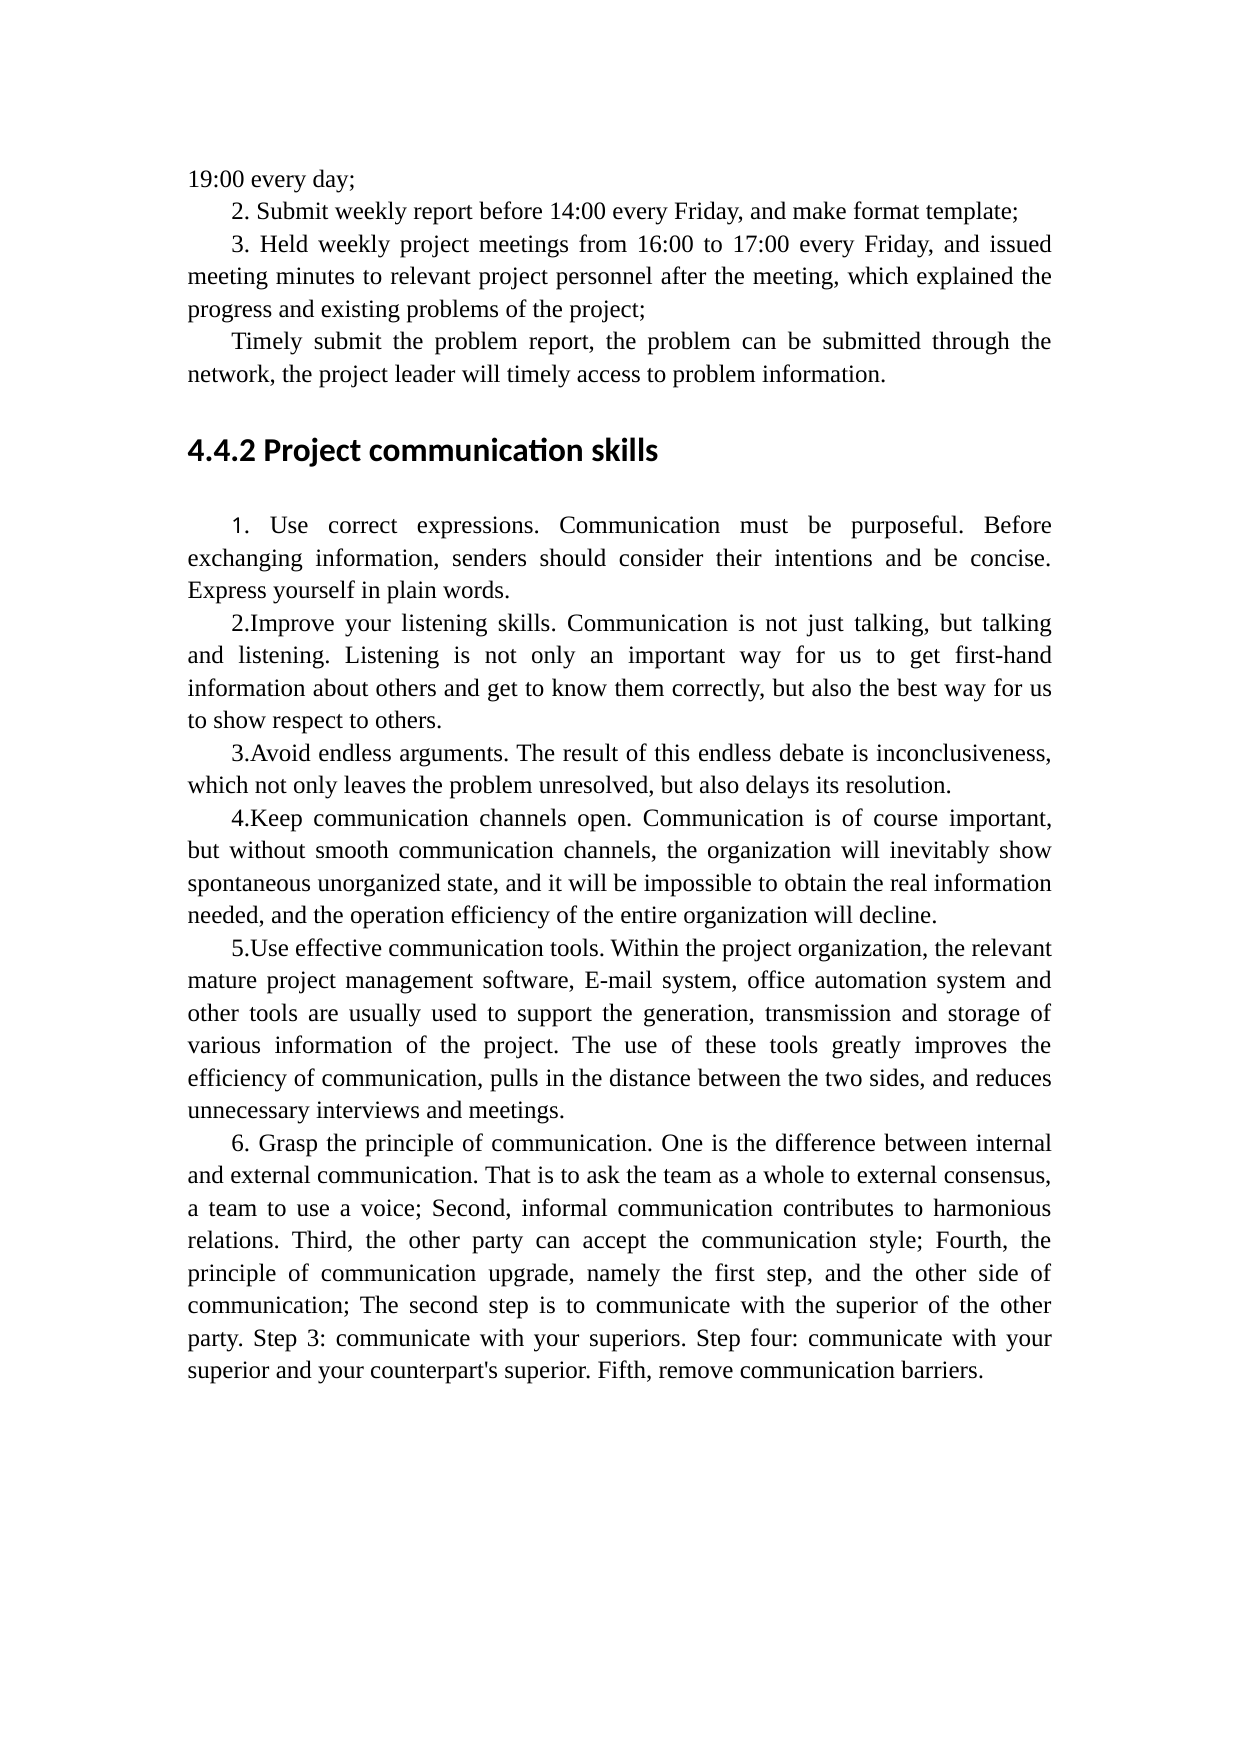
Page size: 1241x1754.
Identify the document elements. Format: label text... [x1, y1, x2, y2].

text 2. Submit weekly report before 14:00 every Friday, and make format template; [187, 194, 1053, 227]
text 6. Grasp the principle of communication. One is the difference between internal and external communication. That is to ask the team as a whole to external consensus, a team to use a voice; Second, informal communication contributes to harmonious relations. Third, the other party can accept the communication style; Fourth, the principle of communication upgrade, namely the first step, and the other side of communication; The second step is to communicate with the superior of the other party. Step 3: communicate with your superiors. Step four: communicate with your superior and your counterpart's superior. Fifth, remove communication barriers. [187, 1126, 1053, 1386]
text Timely submit the problem report, the problem can be submitted through the network, the project leader will timely access to problem information. [187, 324, 1053, 389]
text 5.Use effective communication tools. Within the project organization, the relevant mature project management software, E-mail system, office automation system and other tools are usually used to support the generation, transmission and storage of various information of the project. The use of these tools greatly improves the efficiency of communication, pulls in the distance between the two sides, and reduces unnecessary interviews and meetings. [187, 931, 1053, 1126]
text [187, 162, 1053, 194]
text 3. Held weekly project meetings from 16:00 to 17:00 every Friday, and issued meeting minutes to relevant project personnel after the meeting, which explained the progress and existing problems of the project; [187, 227, 1053, 324]
text 1. Use correct expressions. Communication must be purposeful. Before exchanging information, senders should consider their intentions and be concise. Express yourself in plain words. [187, 509, 1053, 606]
text 3.Avoid endless arguments. The result of this endless debate is inconclusiveness, which not only leaves the problem unresolved, but also delays its resolution. [187, 736, 1053, 801]
text 2.Improve your listening skills. Communication is not just talking, but talking and listening. Listening is not only an important way for us to get first-hand information about others and get to know them correctly, but also the best way for us to show respect to others. [187, 606, 1053, 736]
subtitle 4.4.2 Project communication skills [187, 417, 1053, 482]
text 4.Keep communication channels open. Communication is of course important, but without smooth communication channels, the organization will inevitably show spontaneous unorganized state, and it will be impossible to obtain the real information needed, and the operation efficiency of the entire organization will decline. [187, 801, 1053, 931]
